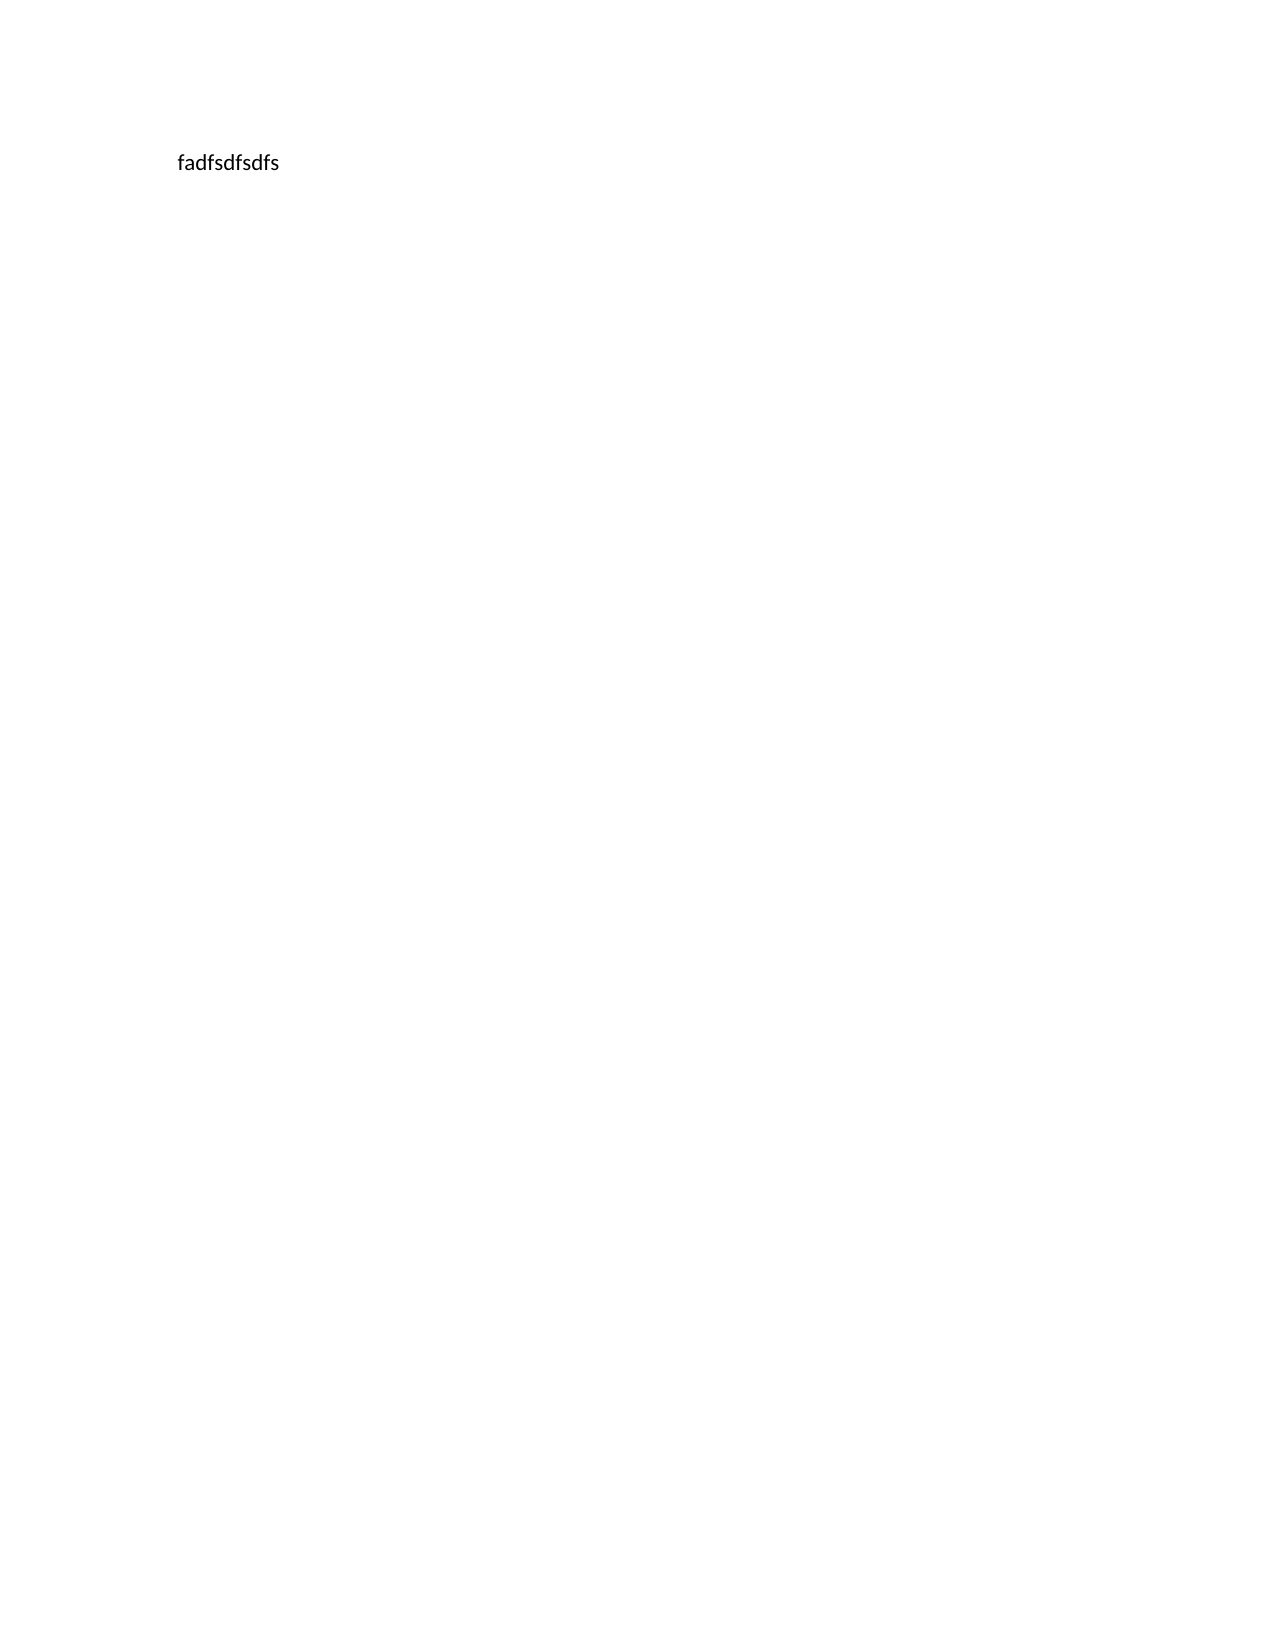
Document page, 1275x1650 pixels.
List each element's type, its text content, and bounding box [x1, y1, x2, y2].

text fadfsdfsdfs [177, 148, 1098, 176]
